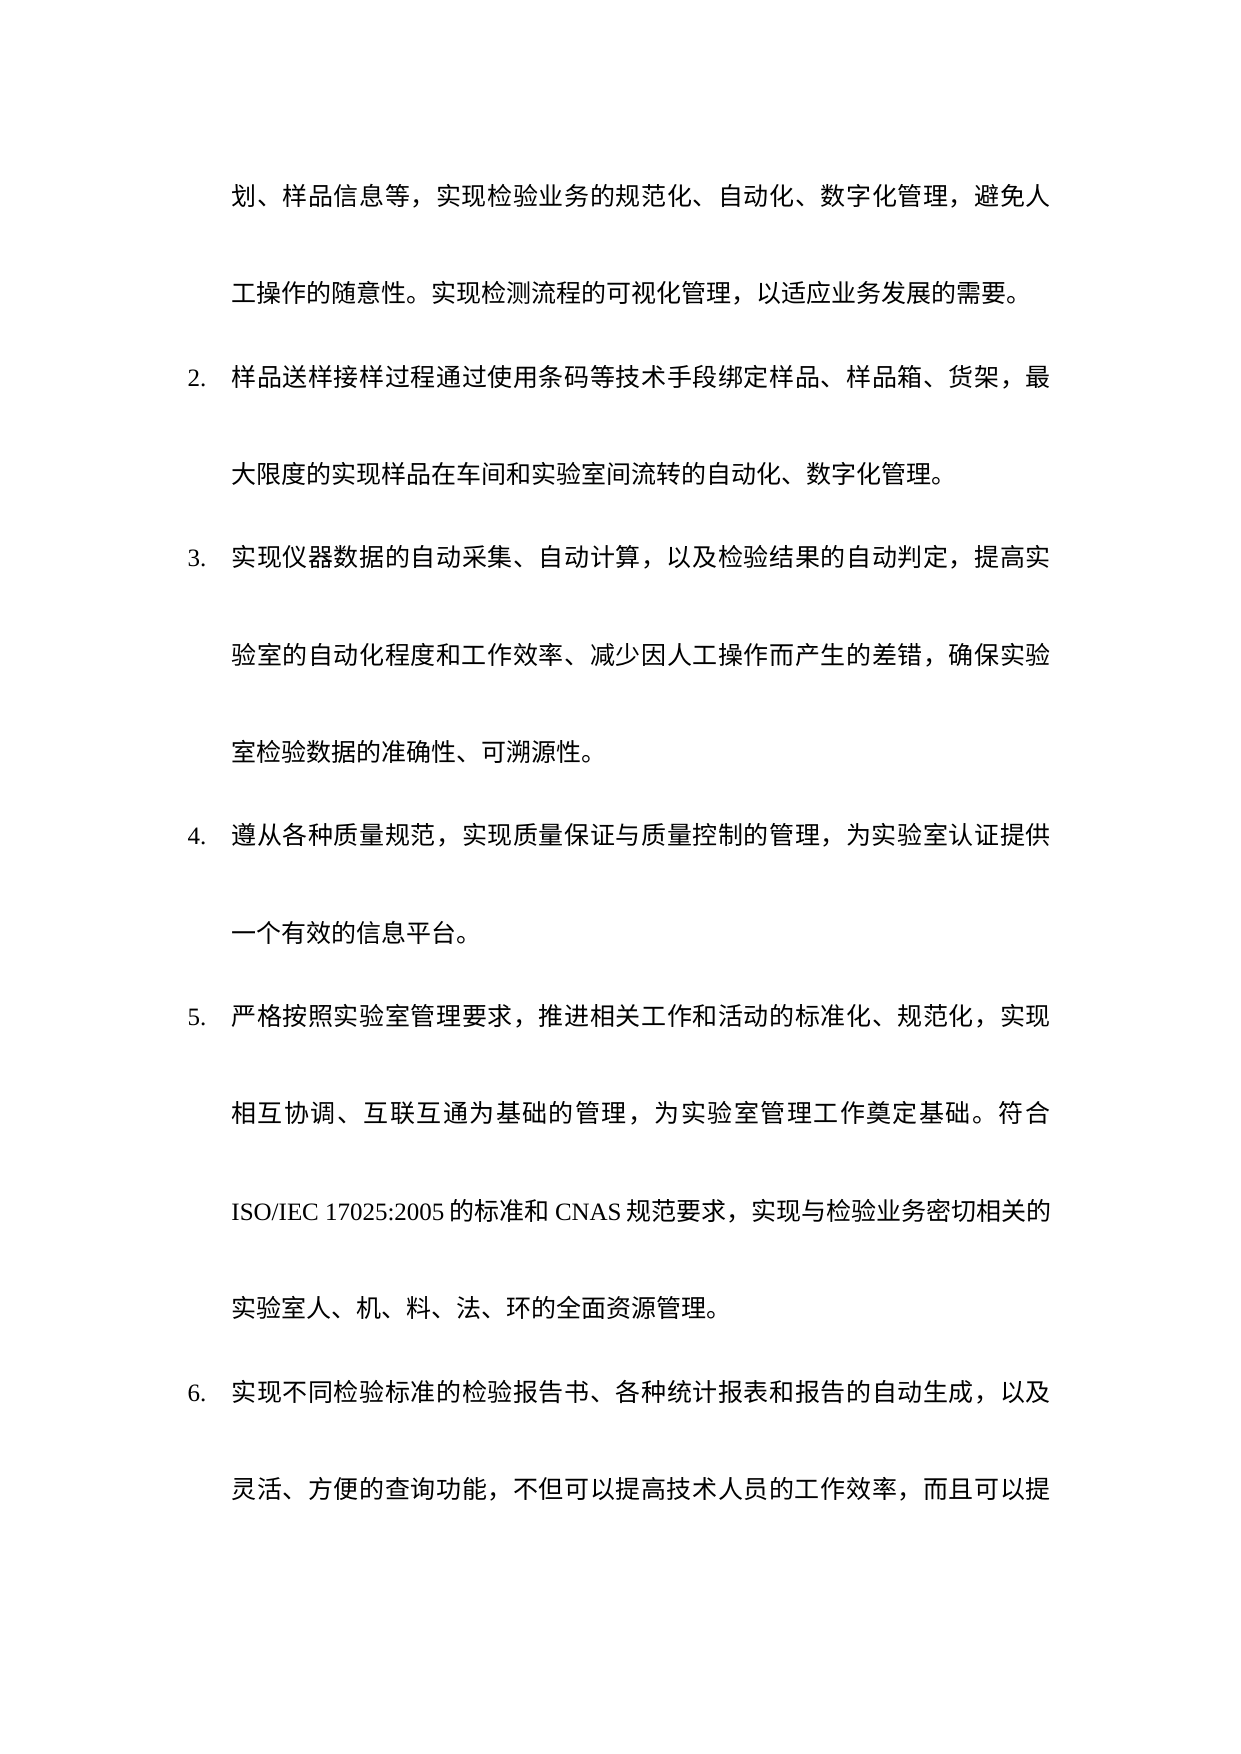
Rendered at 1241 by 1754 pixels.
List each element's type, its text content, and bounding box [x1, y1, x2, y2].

list 遵从各种质量规范，实现质量保证与质量控制的管理，为实验室认证提供一个有效的信息平台。 [187, 801, 1053, 964]
list 样品送样接样过程通过使用条码等技术手段绑定样品、样品箱、货架，最大限度的实现样品在车间和实验室间流转的自动化、数字化管理。 [187, 343, 1053, 505]
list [187, 1358, 1053, 1520]
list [187, 162, 1053, 324]
list 严格按照实验室管理要求，推进相关工作和活动的标准化、规范化，实现相互协调、互联互通为基础的管理，为实验室管理工作奠定基础。符合ISO/IEC 17025:2005的标准和CNAS规范要求，实现与检验业务密切相关的实验室人、机、料、法、环的全面资源管理。 [187, 982, 1053, 1339]
list 实现仪器数据的自动采集、自动计算，以及检验结果的自动判定，提高实验室的自动化程度和工作效率、减少因人工操作而产生的差错，确保实验室检验数据的准确性、可溯源性。 [187, 523, 1053, 783]
